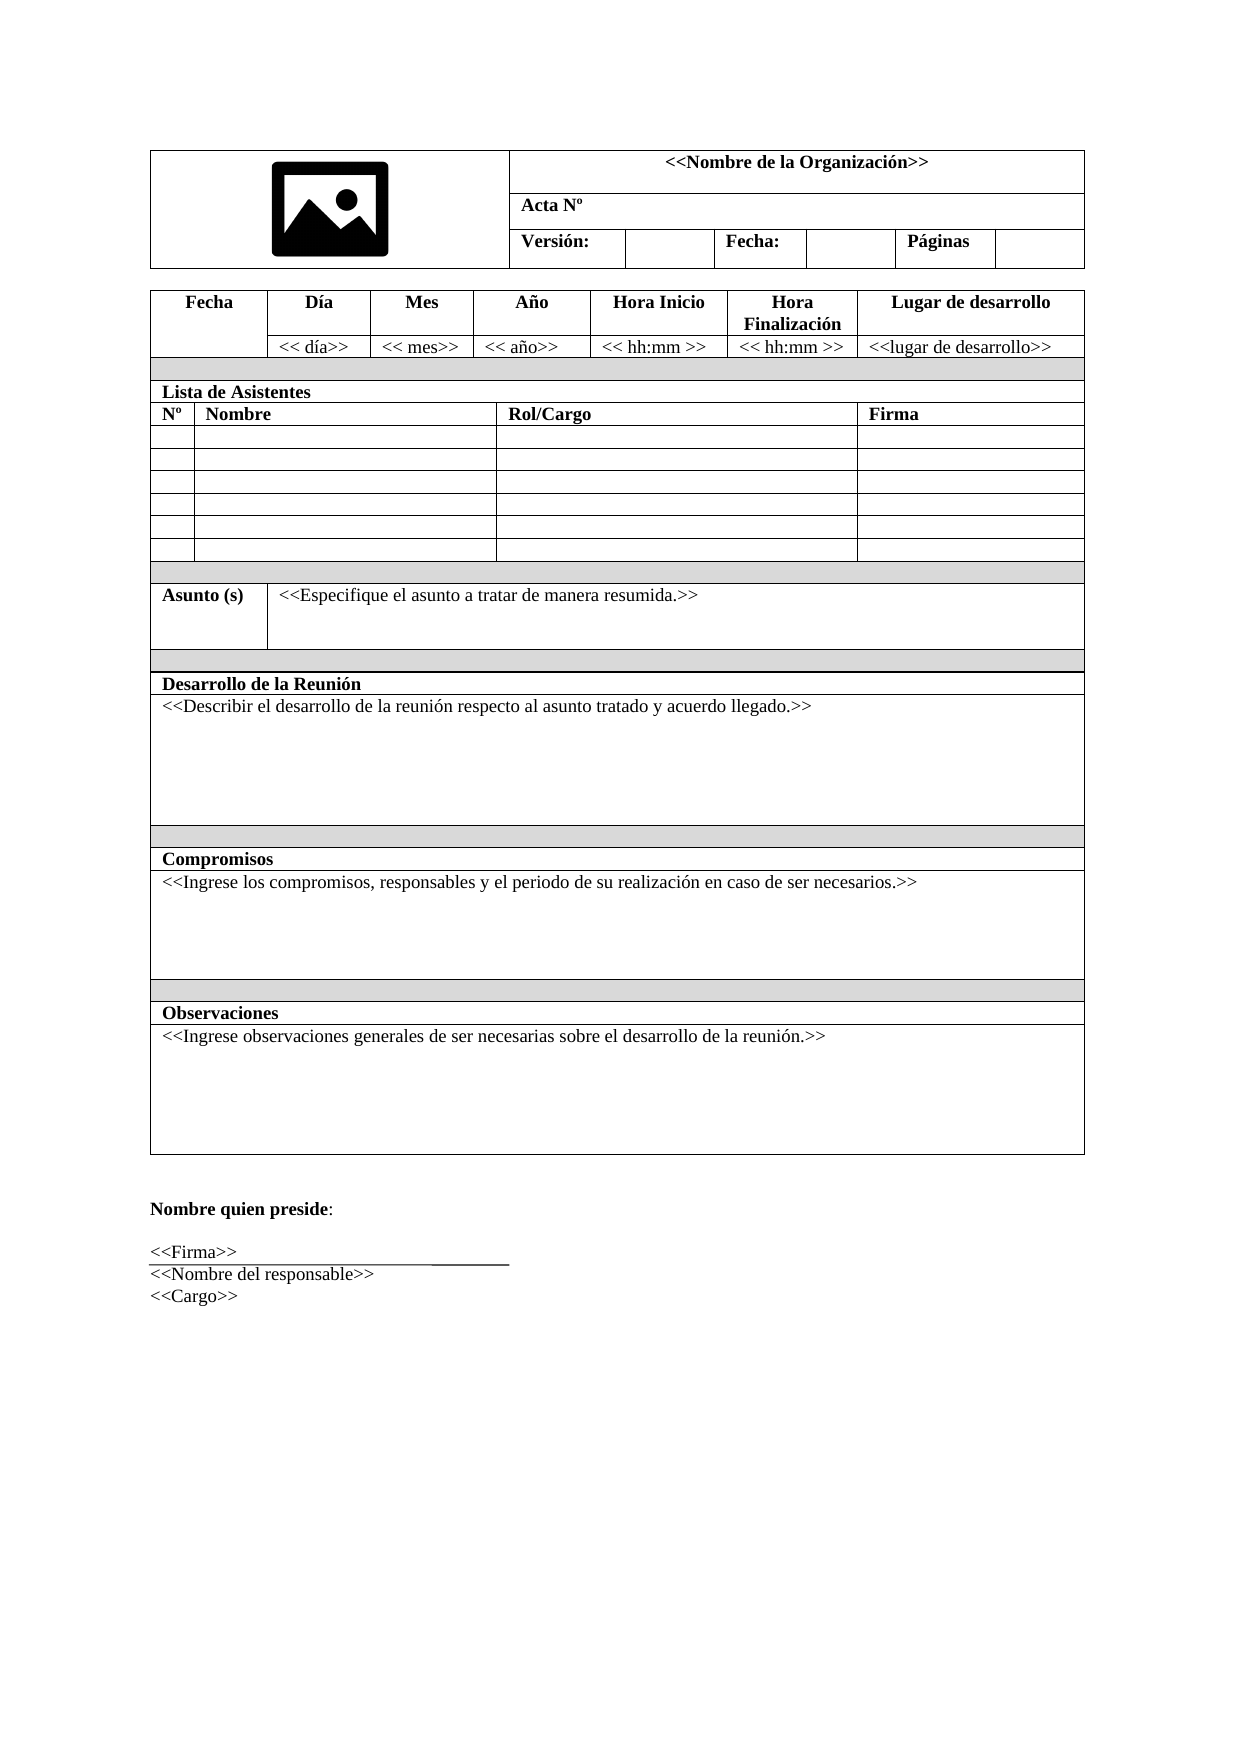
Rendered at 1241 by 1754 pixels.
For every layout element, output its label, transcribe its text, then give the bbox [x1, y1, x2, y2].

table_header Lugar de desarrollo [858, 291, 1084, 334]
table_cell [858, 516, 1084, 538]
table_cell [151, 650, 1084, 671]
table_cell [996, 230, 1084, 268]
table_header Hora Inicio [591, 291, 727, 334]
table_cell [151, 562, 1084, 583]
table_cell [151, 358, 1084, 380]
text <<Cargo>> [150, 1284, 1090, 1306]
table_cell << mes>> [371, 336, 473, 357]
table_header [151, 151, 271, 268]
table_cell << hh:mm >> [591, 336, 727, 357]
table_cell [858, 494, 1084, 515]
table_cell [195, 516, 496, 538]
table_cell [497, 449, 857, 470]
table_cell [195, 494, 496, 515]
table_cell [497, 516, 857, 538]
table_cell Compromisos [151, 848, 1084, 870]
table_cell <<Especifique el asunto a tratar de manera resumida.>> [268, 584, 1084, 649]
table_header [389, 151, 509, 268]
table_header Fecha [151, 291, 267, 357]
picture [271, 151, 389, 268]
table_cell <<lugar de desarrollo>> [858, 336, 1084, 357]
table_cell << año>> [474, 336, 590, 357]
table_cell [497, 539, 857, 561]
table_cell Acta Nº [510, 194, 1084, 228]
table_cell <<Describir el desarrollo de la reunión respecto al asunto tratado y acuerdo llegado.>> [151, 695, 1084, 824]
table_cell [195, 539, 496, 561]
table_cell [151, 980, 1084, 1001]
text <<Nombre del responsable>> [150, 1263, 1090, 1284]
table_cell Rol/Cargo [497, 403, 857, 425]
table_cell <<Ingrese observaciones generales de ser necesarias sobre el desarrollo de la reunión.>> [151, 1025, 1084, 1154]
table_cell [151, 471, 194, 493]
table_header Año [474, 291, 590, 334]
table_cell [151, 494, 194, 515]
table_cell Versión: [510, 230, 625, 268]
table_cell [858, 471, 1084, 493]
table_cell << hh:mm >> [728, 336, 857, 357]
table_cell [151, 516, 194, 538]
text Nombre quien preside: [150, 1198, 1090, 1220]
table_cell Nº [151, 403, 194, 425]
table_cell Asunto (s) [151, 584, 267, 649]
table_cell [497, 426, 857, 447]
table_cell [858, 449, 1084, 470]
table_cell [195, 449, 496, 470]
table_cell Firma [858, 403, 1084, 425]
table_cell [497, 494, 857, 515]
table_cell [151, 826, 1084, 847]
table_cell [151, 426, 194, 447]
table_cell <<Ingrese los compromisos, responsables y el periodo de su realización en caso de ser necesarios.>> [151, 871, 1084, 978]
table_cell Desarrollo de la Reunión [151, 673, 1084, 694]
table_cell [858, 426, 1084, 447]
table_cell [858, 539, 1084, 561]
table_cell Observaciones [151, 1002, 1084, 1024]
table_cell [807, 230, 895, 268]
table_header Día [268, 291, 370, 334]
table_cell Lista de Asistentes [151, 381, 1084, 402]
table_header <<Nombre de la Organización>> [510, 151, 1084, 193]
table_cell [151, 449, 194, 470]
table_cell << día>> [268, 336, 370, 357]
table_cell [626, 230, 714, 268]
table_header Mes [371, 291, 473, 334]
table_cell Nombre [195, 403, 496, 425]
table_cell Páginas [896, 230, 995, 268]
table_cell [195, 471, 496, 493]
table_cell [195, 426, 496, 447]
table_cell [151, 539, 194, 561]
table_header Hora Finalización [728, 291, 857, 334]
text <<Firma>> [150, 1241, 1090, 1263]
table_cell [497, 471, 857, 493]
table_cell Fecha: [715, 230, 806, 268]
